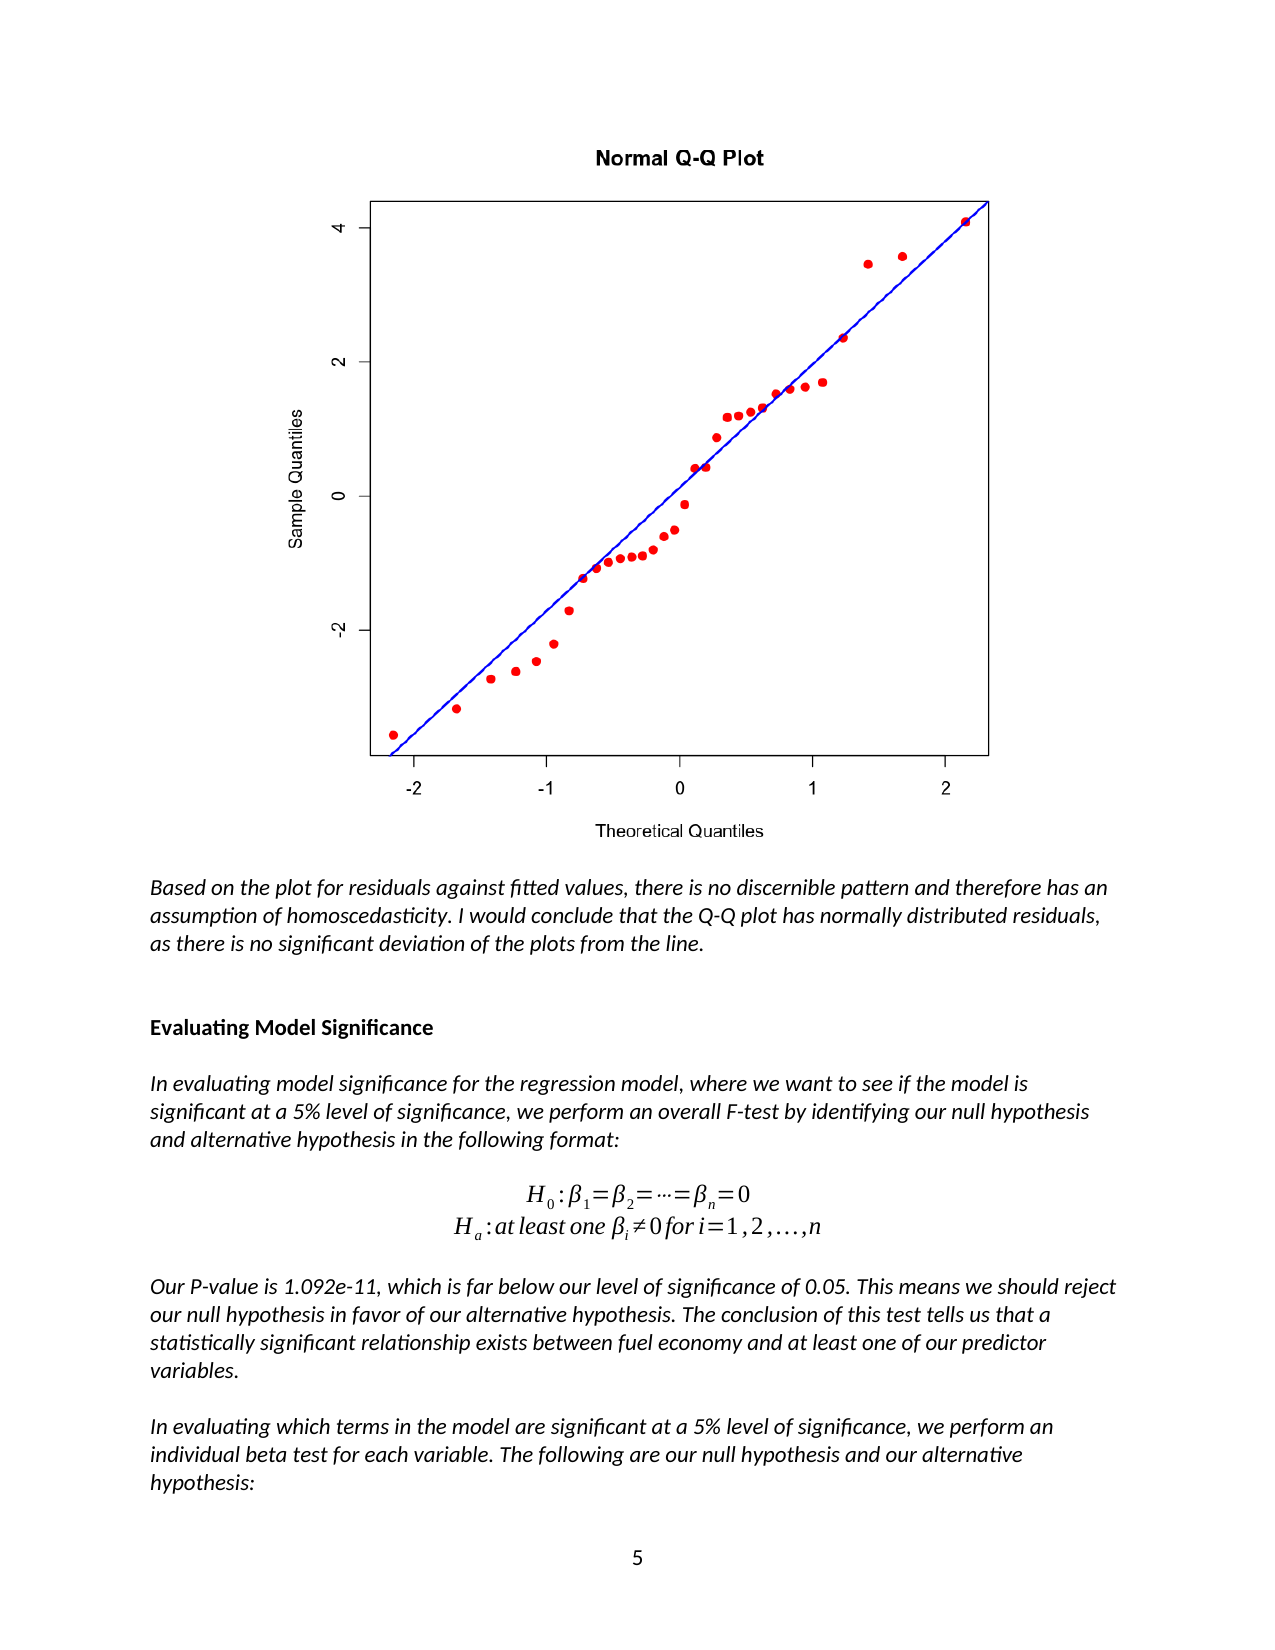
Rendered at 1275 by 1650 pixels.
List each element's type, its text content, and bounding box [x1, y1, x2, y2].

picture [280, 150, 995, 845]
subtitle Evaluating Model Significance [150, 1013, 1125, 1041]
text In evaluating model significance for the regression model, where we want to see if the model is significant at a 5% level of significance, we perform an overall F-test by identifying our null hypothesis and alternative hypothesis in the following format: [150, 1069, 1125, 1153]
text In evaluating which terms in the model are significant at a 5% level of significance, we perform an individual beta test for each variable. The following are our null hypothesis and our alternative hypothesis: [150, 1412, 1125, 1496]
text Our P-value is 1.092e-11, which is far below our level of significance of 0.05. This means we should reject our null hypothesis in favor of our alternative hypothesis. The conclusion of this test tells us that a statistically significant relationship exists between fuel economy and at least one of our predictor variables. [150, 1272, 1125, 1384]
text Based on the plot for residuals against fitted values, there is no discernible pattern and therefore has an assumption of homoscedasticity. I would conclude that the Q-Q plot has normally distributed residuals, as there is no significant deviation of the plots from the line. [150, 873, 1125, 957]
